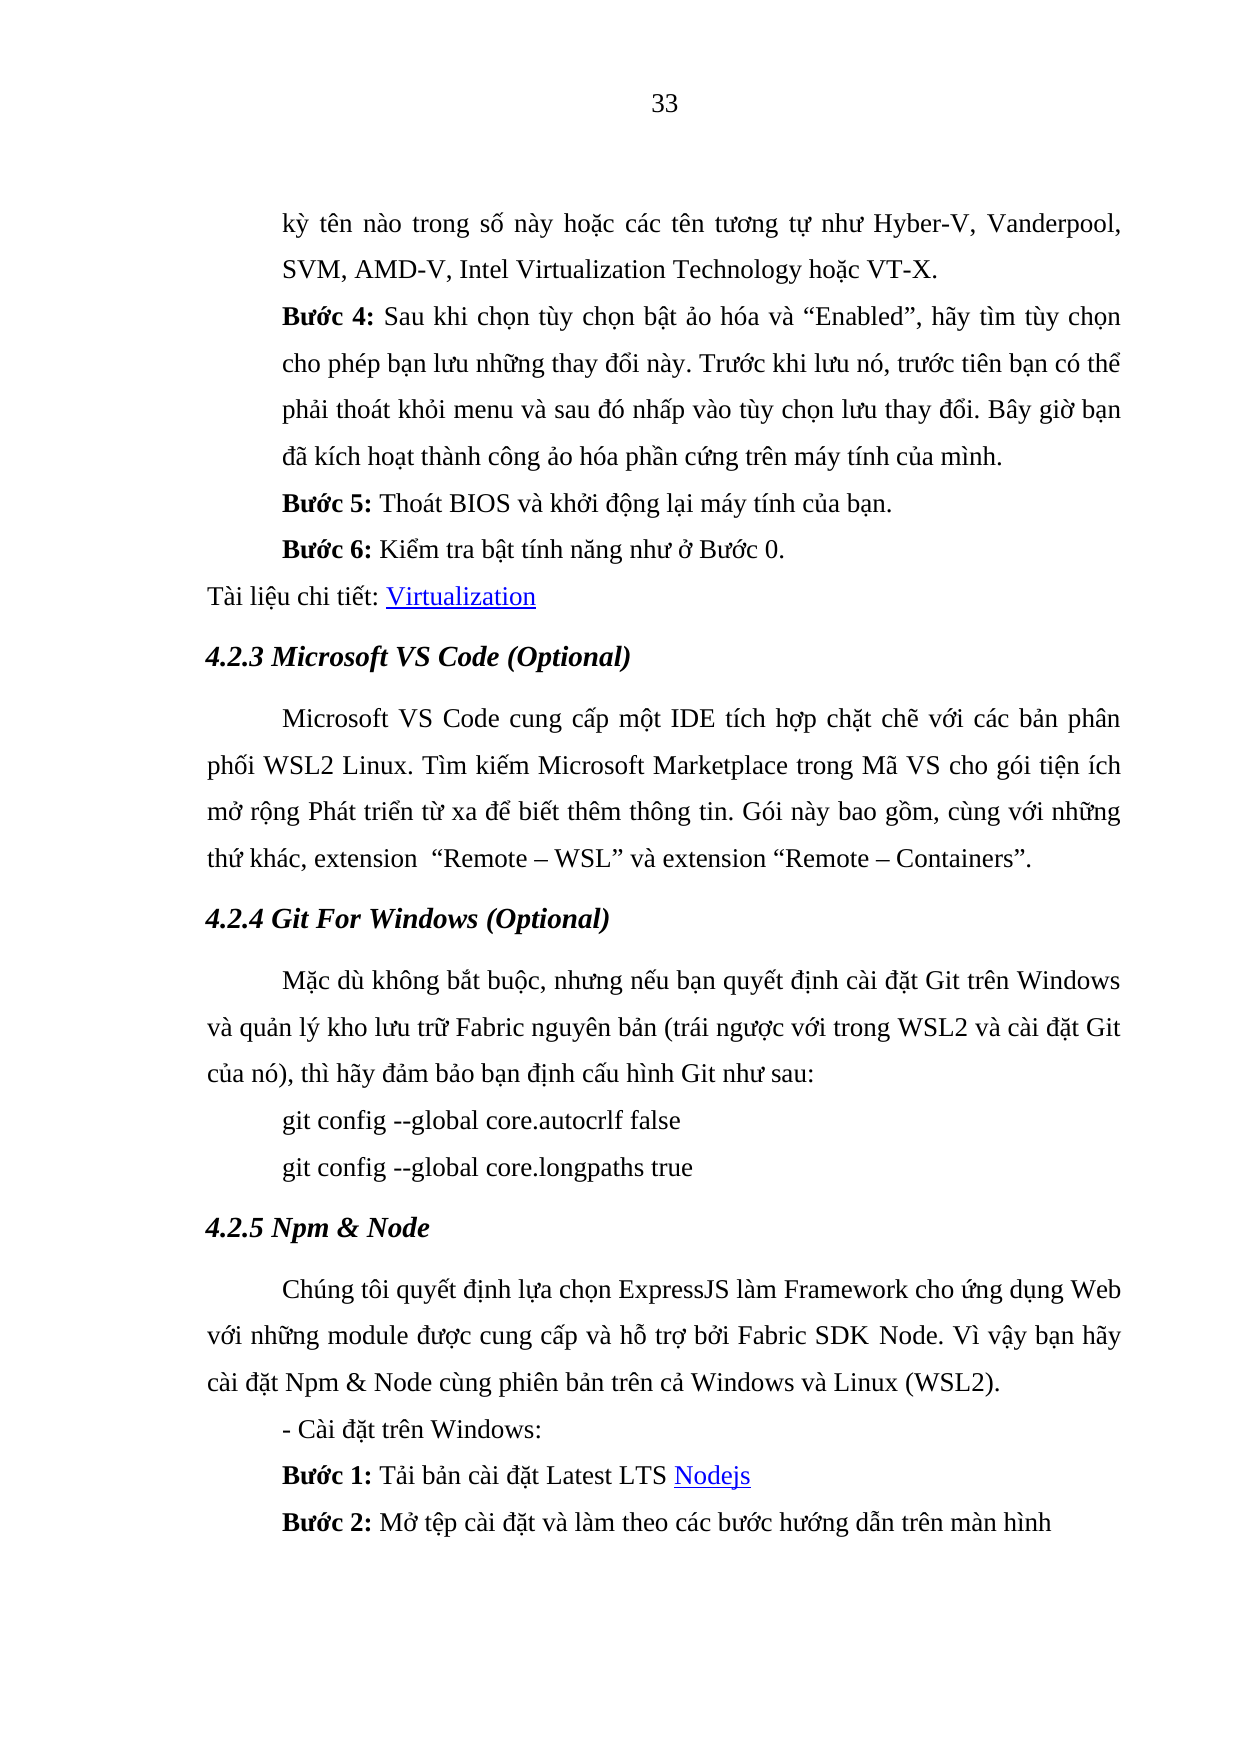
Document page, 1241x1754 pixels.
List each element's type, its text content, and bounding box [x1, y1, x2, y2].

text Microsoft VS Code cung cấp một IDE tích hợp chặt chẽ với các bản phân phối WSL2 Linux. Tìm kiếm Microsoft Marketplace trong Mã VS cho gói tiện ích mở rộng Phát triển từ xa để biết thêm thông tin. Gói này bao gồm, cùng với những thứ khác, extension “Remote – WSL” và extension “Remote – Containers”. [207, 702, 1122, 873]
text Bước 6: Kiểm tra bật tính năng như ở Bước 0. [207, 533, 1122, 564]
text Bước 1: Tải bản cài đặt Latest LTS Nodejs [207, 1459, 1122, 1491]
text Mặc dù không bắt buộc, nhưng nếu bạn quyết định cài đặt Git trên Windows và quản lý kho lưu trữ Fabric nguyên bản (trái ngược với trong WSL2 và cài đặt Git của nó), thì hãy đảm bảo bạn định cấu hình Git như sau: [207, 964, 1122, 1088]
text Tài liệu chi tiết: Virtualization [207, 580, 1122, 611]
subtitle Microsoft VS Code (Optional) [205, 639, 1122, 673]
subtitle Git For Windows (Optional) [205, 901, 1122, 935]
subtitle Npm & Node [205, 1210, 1122, 1243]
text Bước 4: Sau khi chọn tùy chọn bật ảo hóa và “Enabled”, hãy tìm tùy chọn cho phép bạn lưu những thay đổi này. Trước khi lưu nó, trước tiên bạn có thể phải thoát khỏi menu và sau đó nhấp vào tùy chọn lưu thay đổi. Bây giờ bạn đã kích hoạt thành công ảo hóa phần cứng trên máy tính của mình. [282, 300, 1122, 471]
text Bước 2: Mở tệp cài đặt và làm theo các bước hướng dẫn trên màn hình [282, 1506, 1122, 1537]
text git config --global core.longpaths true [207, 1151, 1122, 1182]
text Bước 5: Thoát BIOS và khởi động lại máy tính của bạn. [207, 487, 1122, 518]
text Chúng tôi quyết định lựa chọn ExpressJS làm Framework cho ứng dụng Web với những module được cung cấp và hỗ trợ bởi Fabric SDK Node. Vì vậy bạn hãy cài đặt Npm & Node cùng phiên bản trên cả Windows và Linux (WSL2). [207, 1273, 1122, 1397]
text git config --global core.autocrlf false [207, 1104, 1122, 1135]
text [282, 207, 1122, 284]
text - Cài đặt trên Windows: [207, 1413, 1122, 1444]
